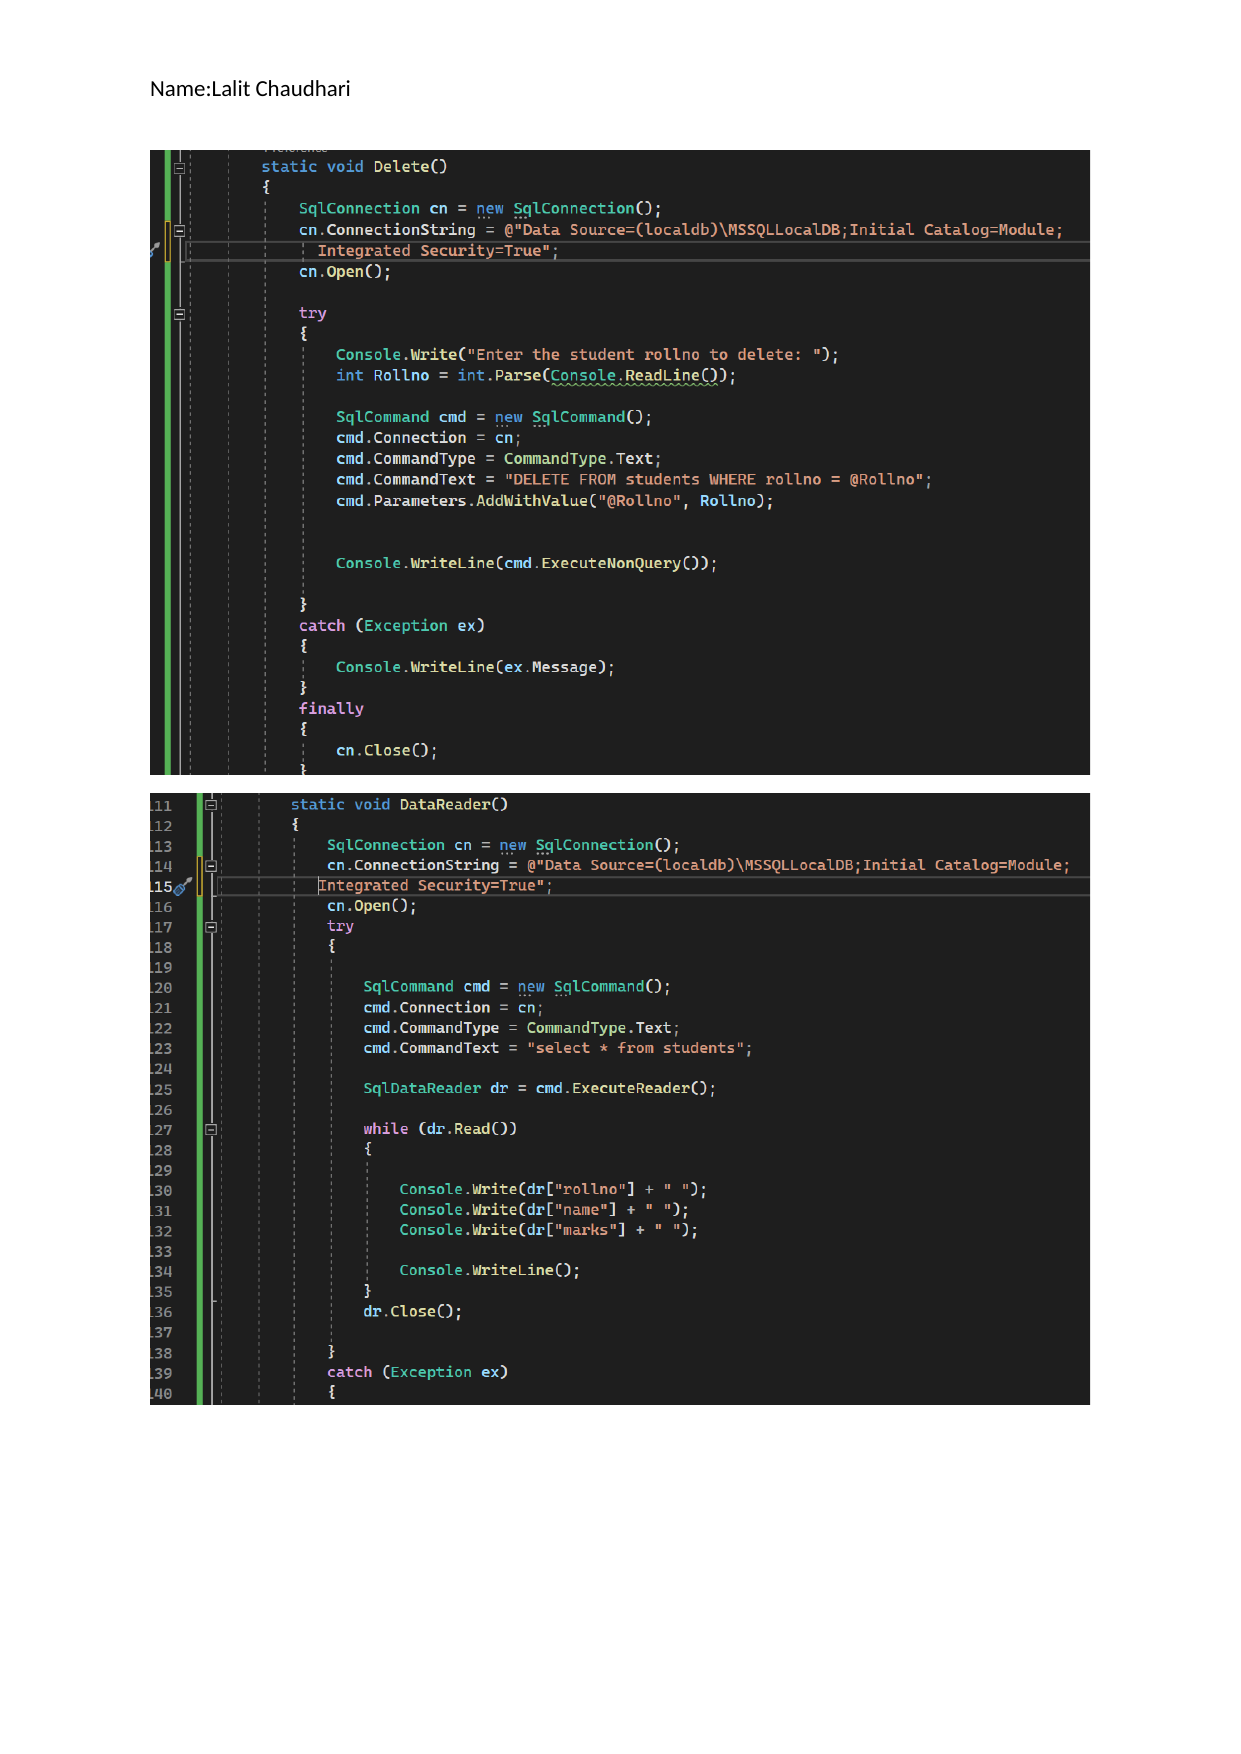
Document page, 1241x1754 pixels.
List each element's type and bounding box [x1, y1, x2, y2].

picture [150, 793, 1091, 1405]
picture [150, 150, 1091, 775]
